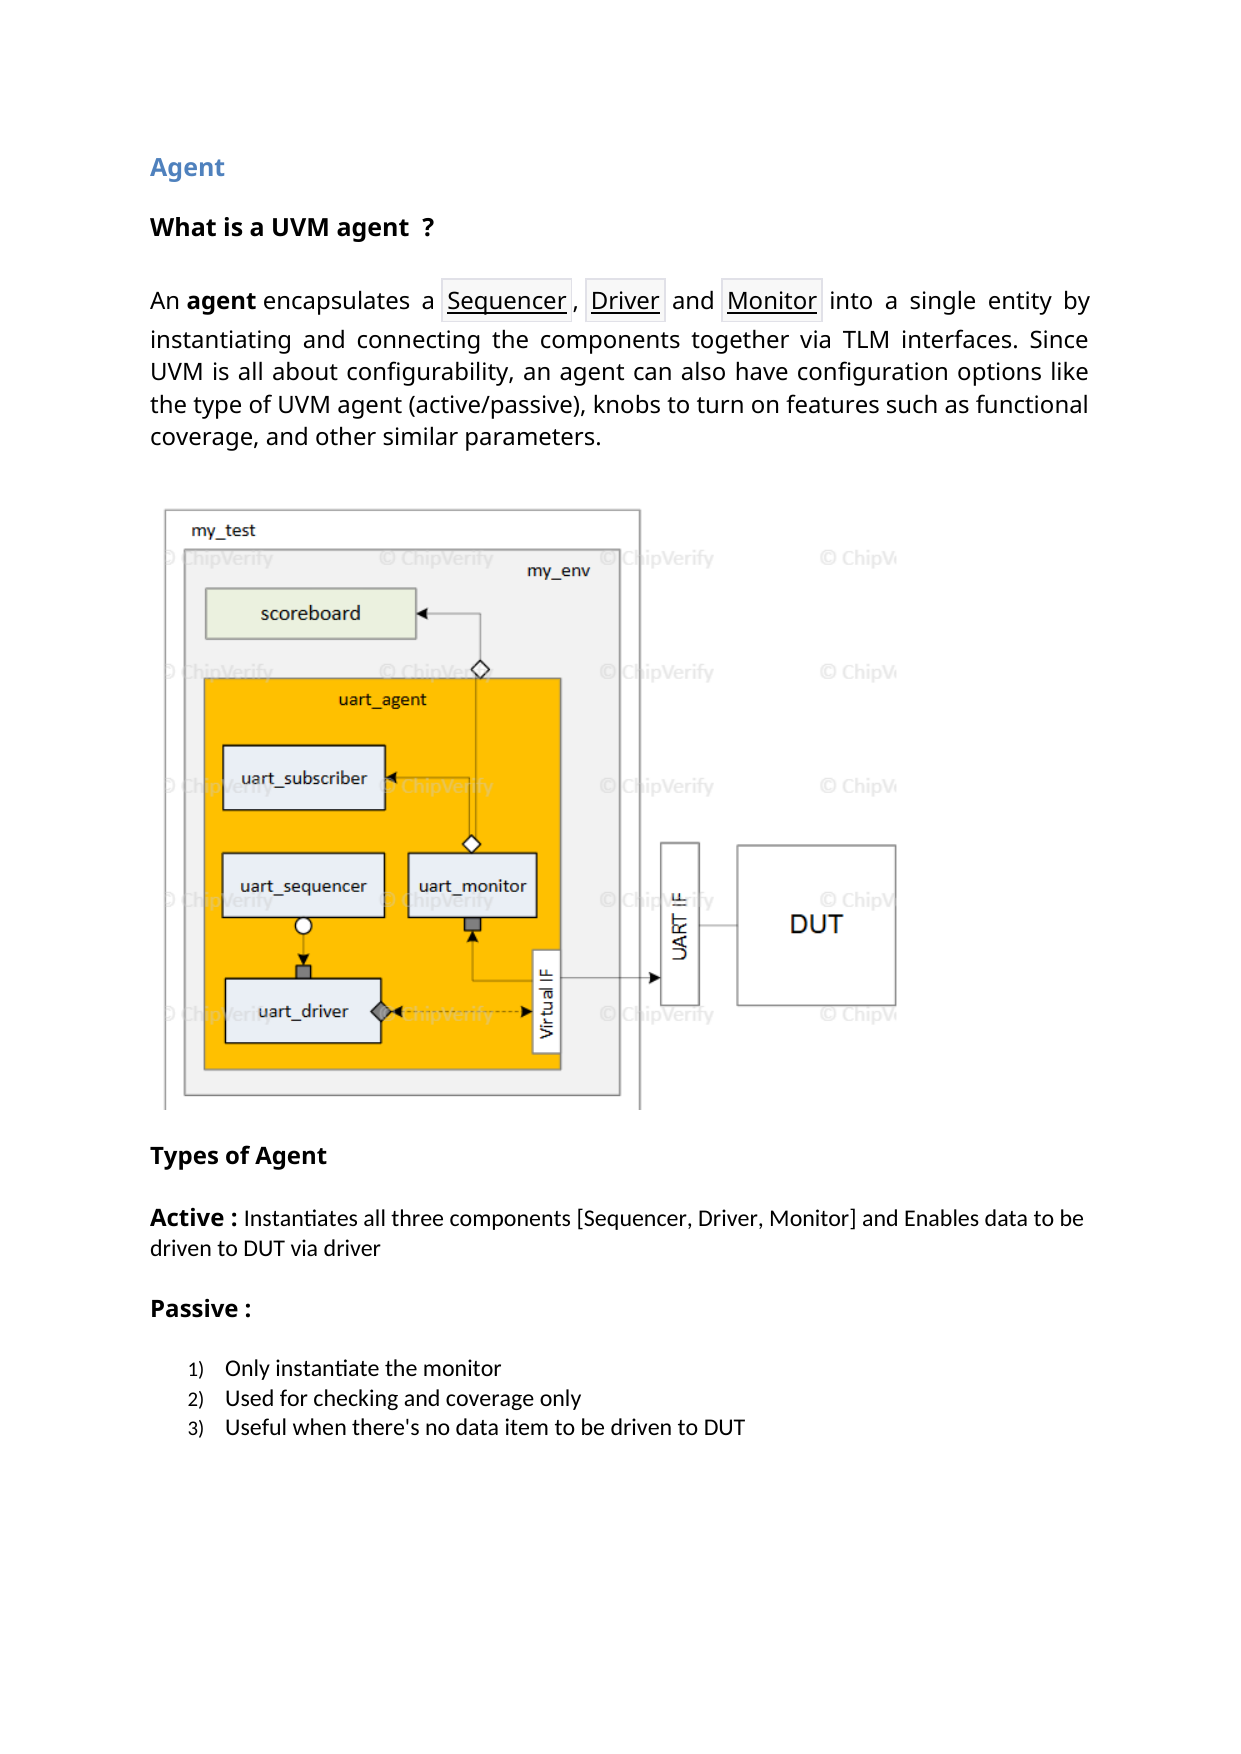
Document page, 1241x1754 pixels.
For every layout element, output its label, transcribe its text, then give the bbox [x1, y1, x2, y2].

text Agent [150, 150, 1090, 184]
list Useful when there's no data item to be driven to DUT [187, 1412, 1090, 1441]
list Used for checking and coverage only [187, 1383, 1090, 1412]
text Passive : [150, 1292, 1090, 1324]
list Only instantiate the monitor [187, 1353, 1090, 1383]
text An agent encapsulates a Sequencer, Driver and Monitor into a single entity by instantiating and connecting the components together via TLM interfaces. Since UVM is all about configurability, an agent can also have configuration options like the type of UVM agent (active/passive), knobs to turn on features such as functional coverage, and other similar parameters. [150, 278, 1090, 453]
text What is a UVM agent ? [150, 210, 1090, 244]
text Active : Instantiates all three components [Sequencer, Driver, Monitor] and Enables data to be driven to DUT via driver [150, 1201, 1090, 1262]
text Types of Agent [150, 1139, 1090, 1171]
picture [150, 482, 909, 1110]
